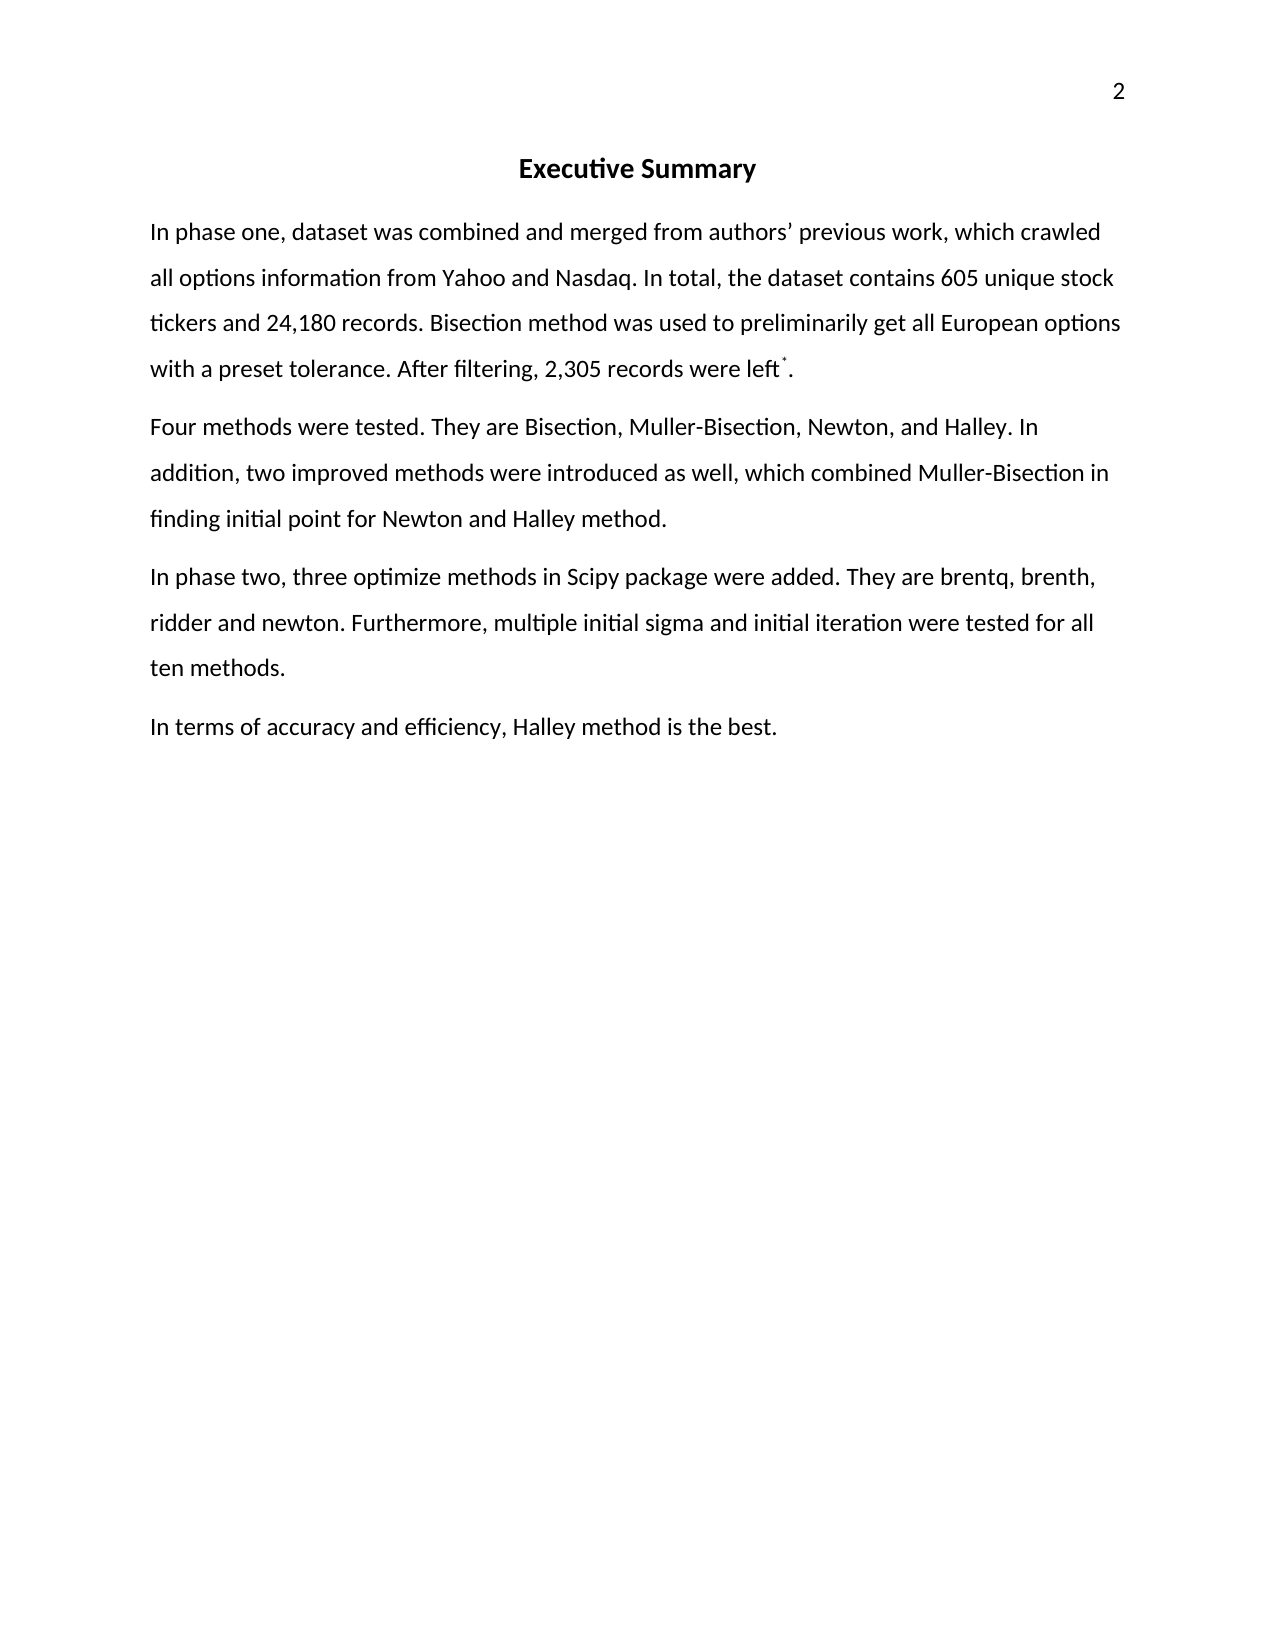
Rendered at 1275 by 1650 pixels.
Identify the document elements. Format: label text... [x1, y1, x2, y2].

text In terms of accuracy and efficiency, Halley method is the best. [150, 711, 1125, 741]
text In phase one, dataset was combined and merged from authors’ previous work, which crawled all options information from Yahoo and Nasdaq. In total, the dataset contains 605 unique stock tickers and 24,180 records. Bisection method was used to preliminarily get all European options with a preset tolerance. After filtering, 2,305 records were left*. [150, 216, 1125, 384]
text In phase two, three optimize methods in Scipy package were added. They are brentq, brenth, ridder and newton. Furthermore, multiple initial sigma and initial iteration were tested for all ten methods. [150, 561, 1125, 683]
text Four methods were tested. They are Bisection, Muller-Bisection, Newton, and Halley. In addition, two improved methods were introduced as well, which combined Muller-Bisection in finding initial point for Newton and Halley method. [150, 411, 1125, 533]
text Executive Summary [150, 150, 1125, 186]
